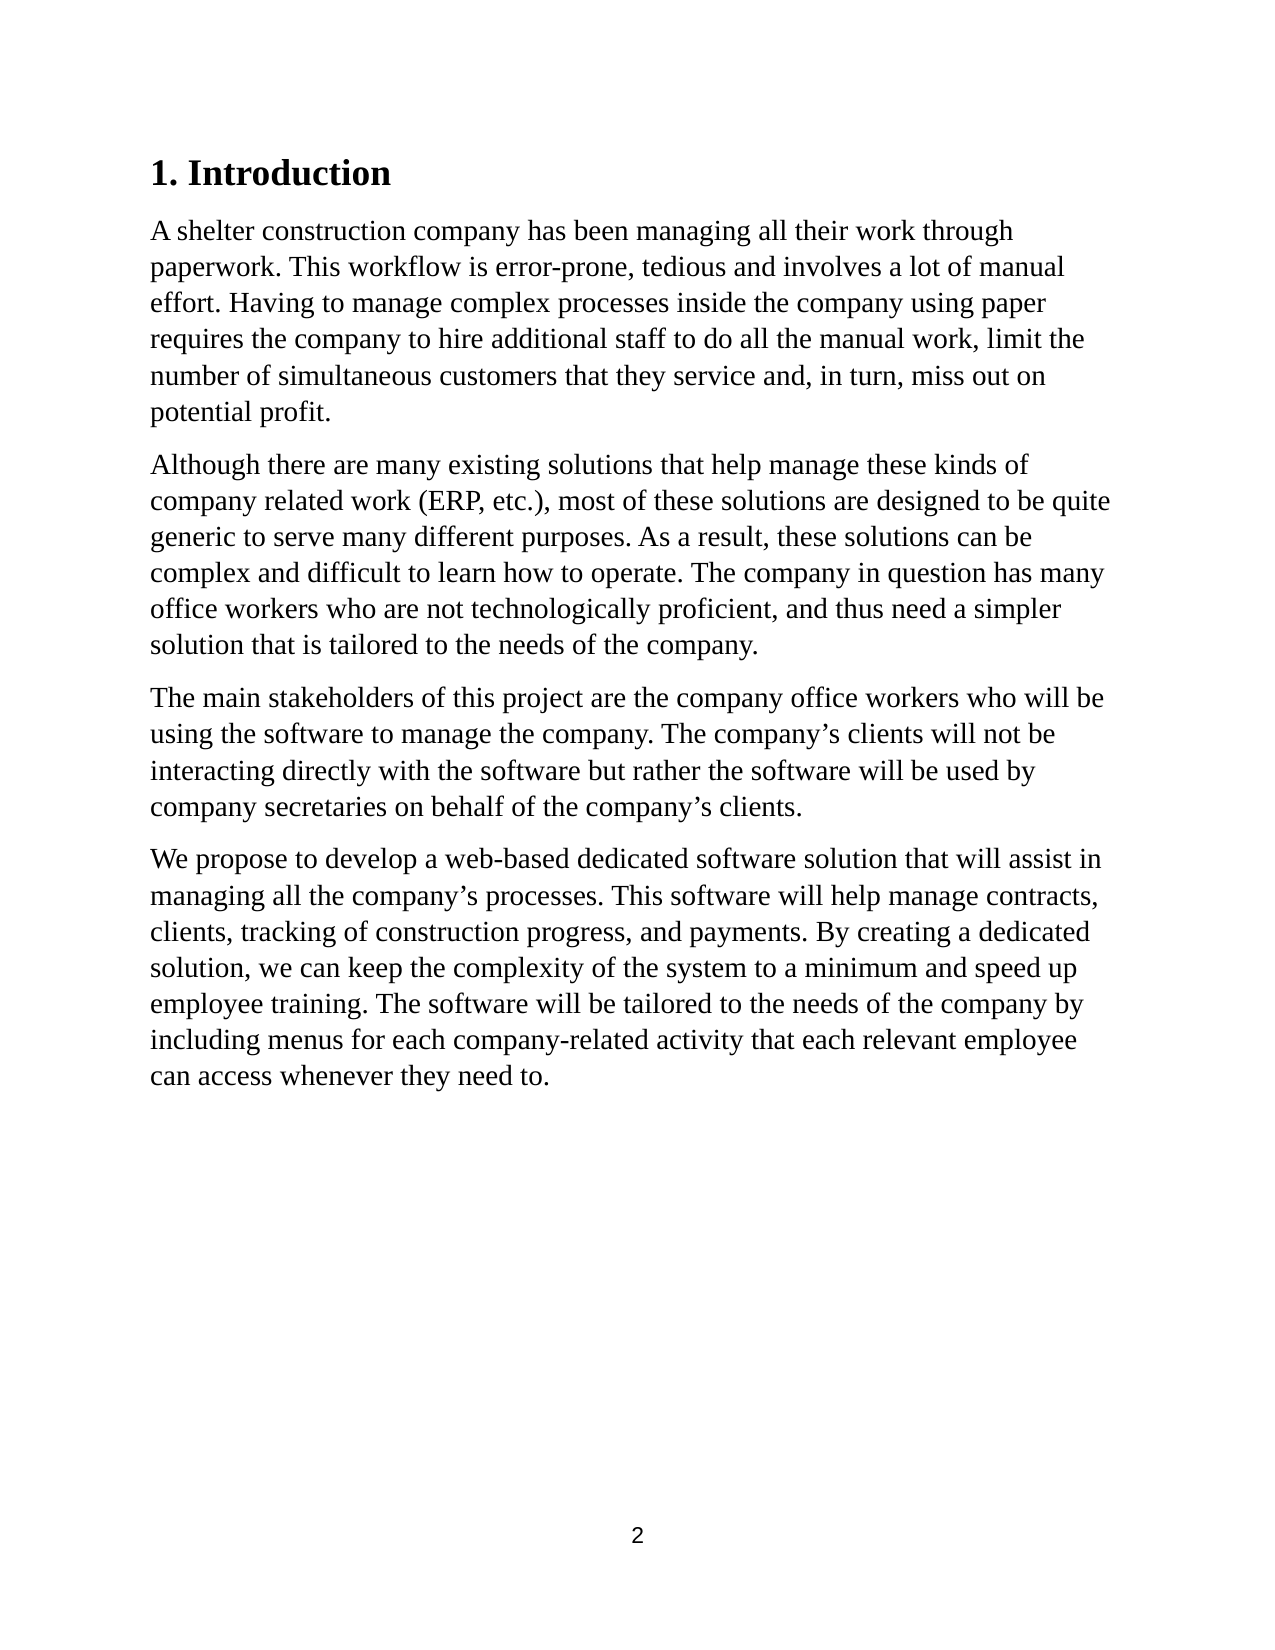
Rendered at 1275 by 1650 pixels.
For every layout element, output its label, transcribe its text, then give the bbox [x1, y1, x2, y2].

text The main stakeholders of this project are the company office workers who will be using the software to manage the company. The company’s clients will not be interacting directly with the software but rather the software will be used by company secretaries on behalf of the company’s clients. [150, 680, 1125, 822]
text We propose to develop a web-based dedicated software solution that will assist in managing all the company’s processes. This software will help manage contracts, clients, tracking of construction progress, and payments. By creating a dedicated solution, we can keep the complexity of the system to a minimum and speed up employee training. The software will be tailored to the needs of the company by including menus for each company-related activity that each relevant employee can access whenever they need to. [150, 842, 1125, 1092]
text A shelter construction company has been managing all their work through paperwork. This workflow is error-prone, tedious and involves a lot of manual effort. Having to manage complex processes inside the company using paper requires the company to hire additional staff to do all the manual work, limit the number of simultaneous customers that they service and, in turn, miss out on potential profit. [150, 213, 1125, 427]
text Although there are many existing solutions that help manage these kinds of company related work (ERP, etc.), most of these solutions are designed to be quite generic to serve many different purposes. As a result, these solutions can be complex and difficult to learn how to operate. The company in question has many office workers who are not technologically proficient, and thus need a simpler solution that is tailored to the needs of the company. [150, 447, 1125, 661]
list Introduction [150, 150, 1125, 193]
